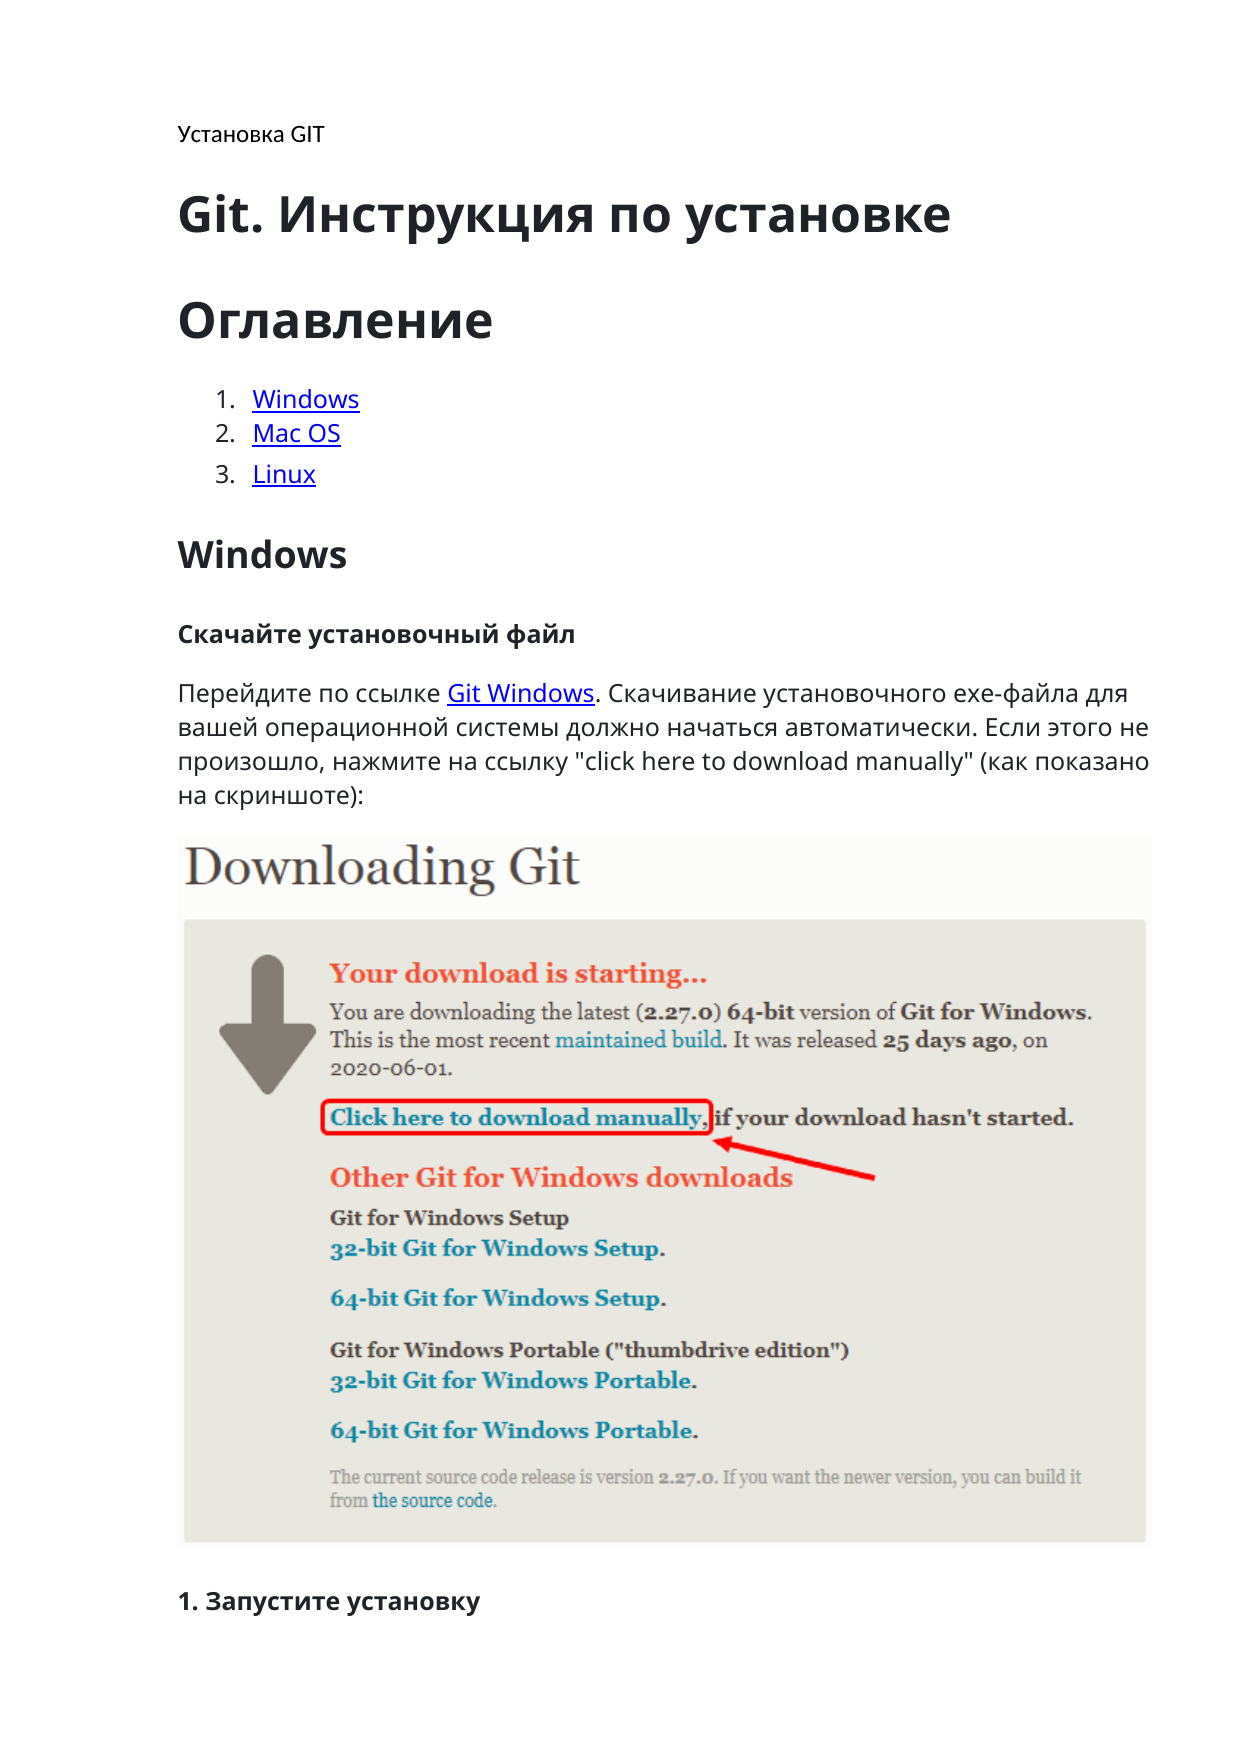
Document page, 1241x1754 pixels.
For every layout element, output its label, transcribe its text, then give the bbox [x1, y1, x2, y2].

list Windows [215, 382, 1152, 416]
text Оглавление [177, 285, 1152, 353]
text Перейдите по ссылке Git Windows. Скачивание установочного exe-файла для вашей операционной системы должно начаться автоматически. Если этого не произошло, нажмите на ссылку "click here to download manually" (как показано на скриншоте): [177, 676, 1152, 812]
text Скачайте установочный файл [177, 617, 1152, 651]
list Linux [215, 456, 1152, 491]
text 1. Запустите установку [177, 1584, 1152, 1618]
list Mac OS [215, 416, 1152, 450]
text Установка GIT [177, 118, 1152, 149]
text Windows [177, 528, 1152, 579]
text Git. Инструкция по установке [177, 179, 1152, 247]
picture [177, 836, 1152, 1547]
